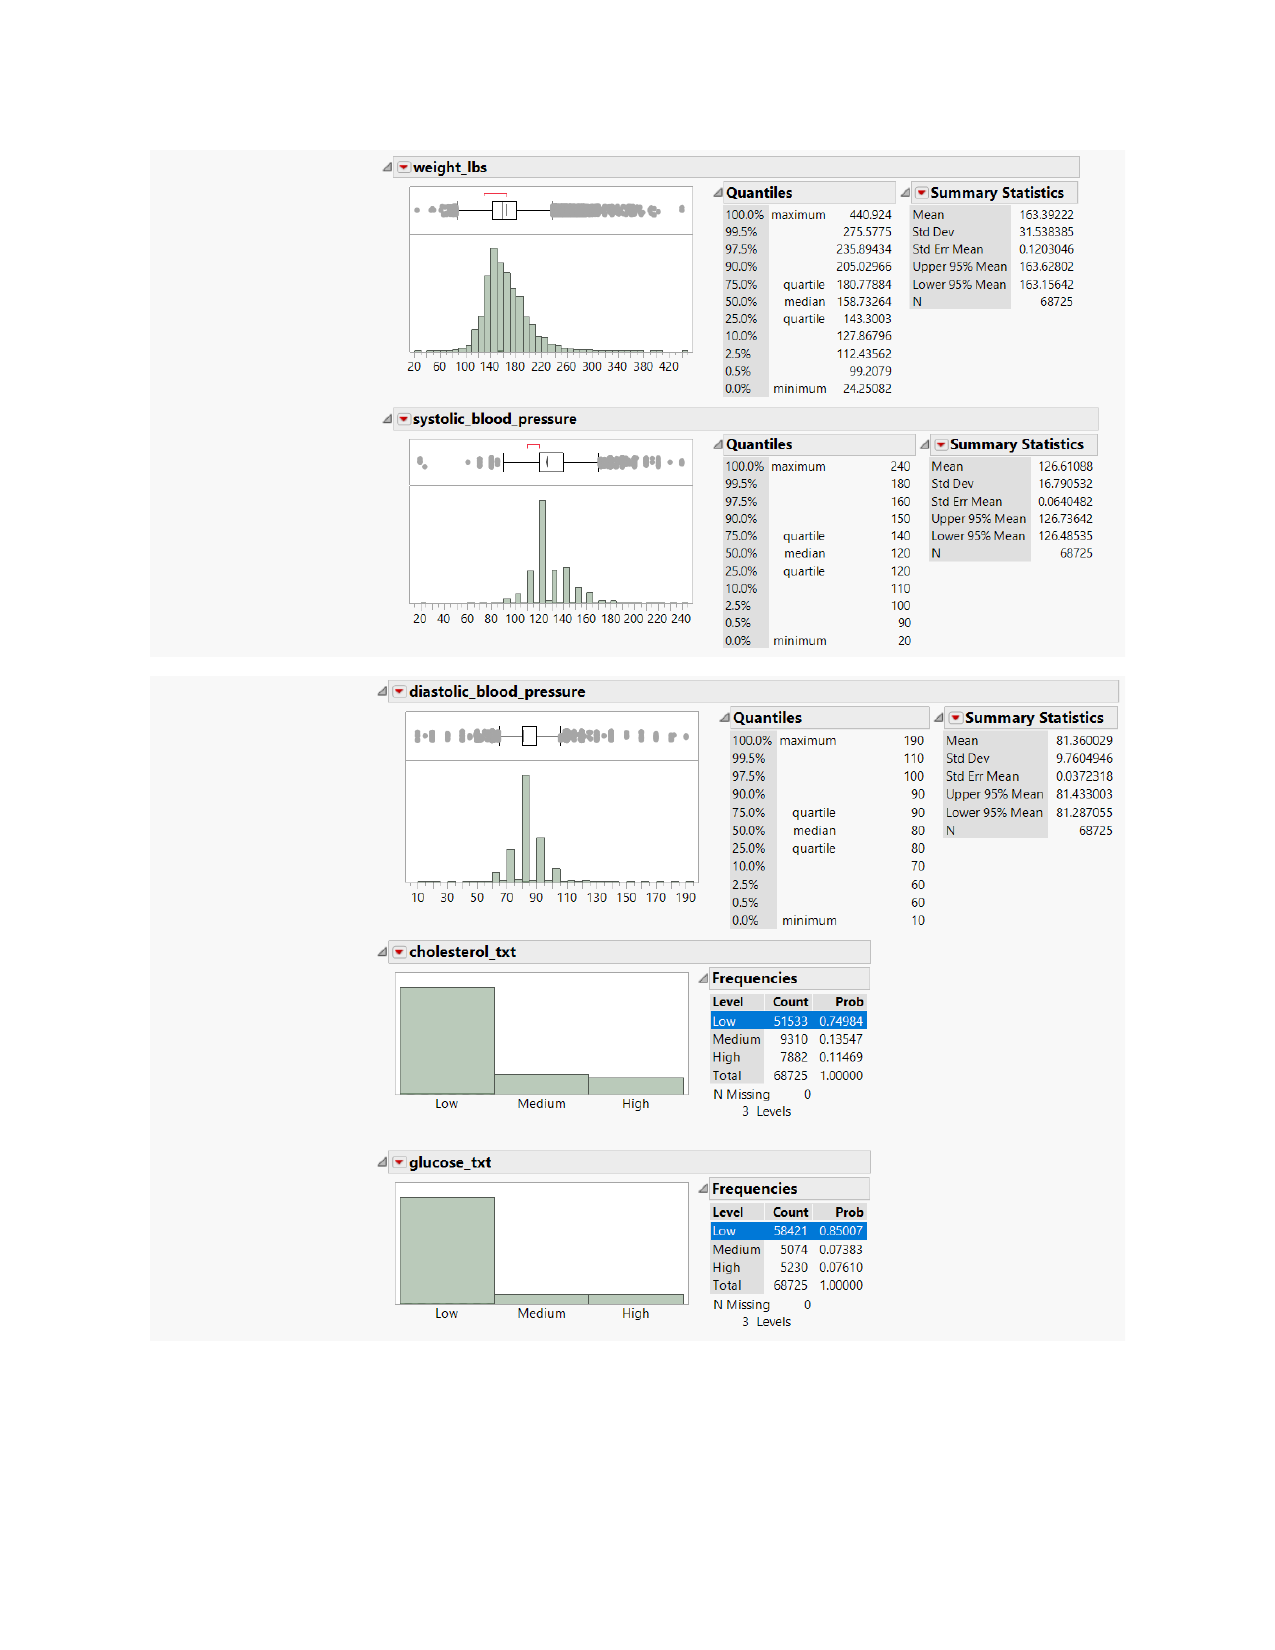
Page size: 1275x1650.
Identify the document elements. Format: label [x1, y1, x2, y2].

picture [150, 676, 1125, 1341]
picture [150, 150, 1125, 657]
